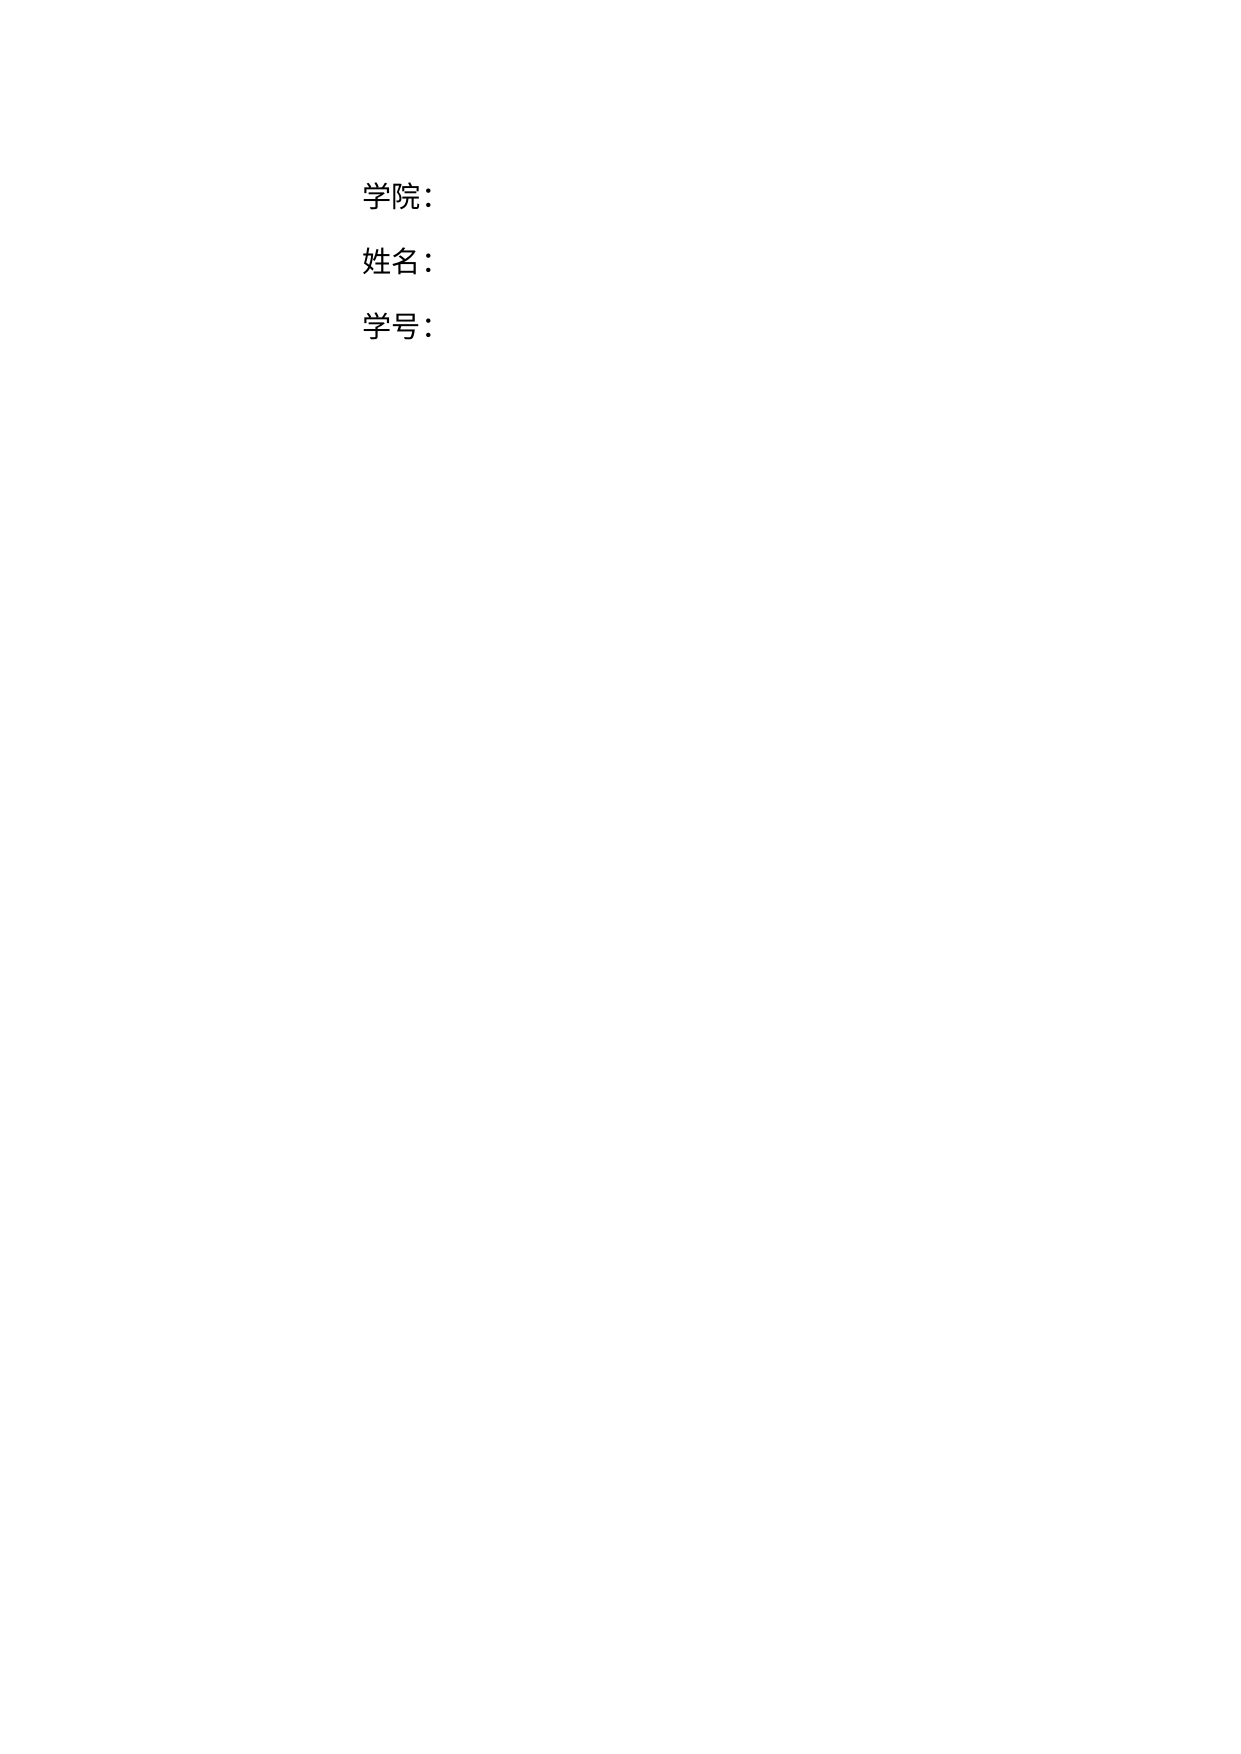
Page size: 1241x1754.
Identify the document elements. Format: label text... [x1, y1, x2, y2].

text 学号： [319, 292, 1053, 357]
text 学院： [319, 162, 1053, 227]
text 姓名： [319, 227, 1053, 292]
